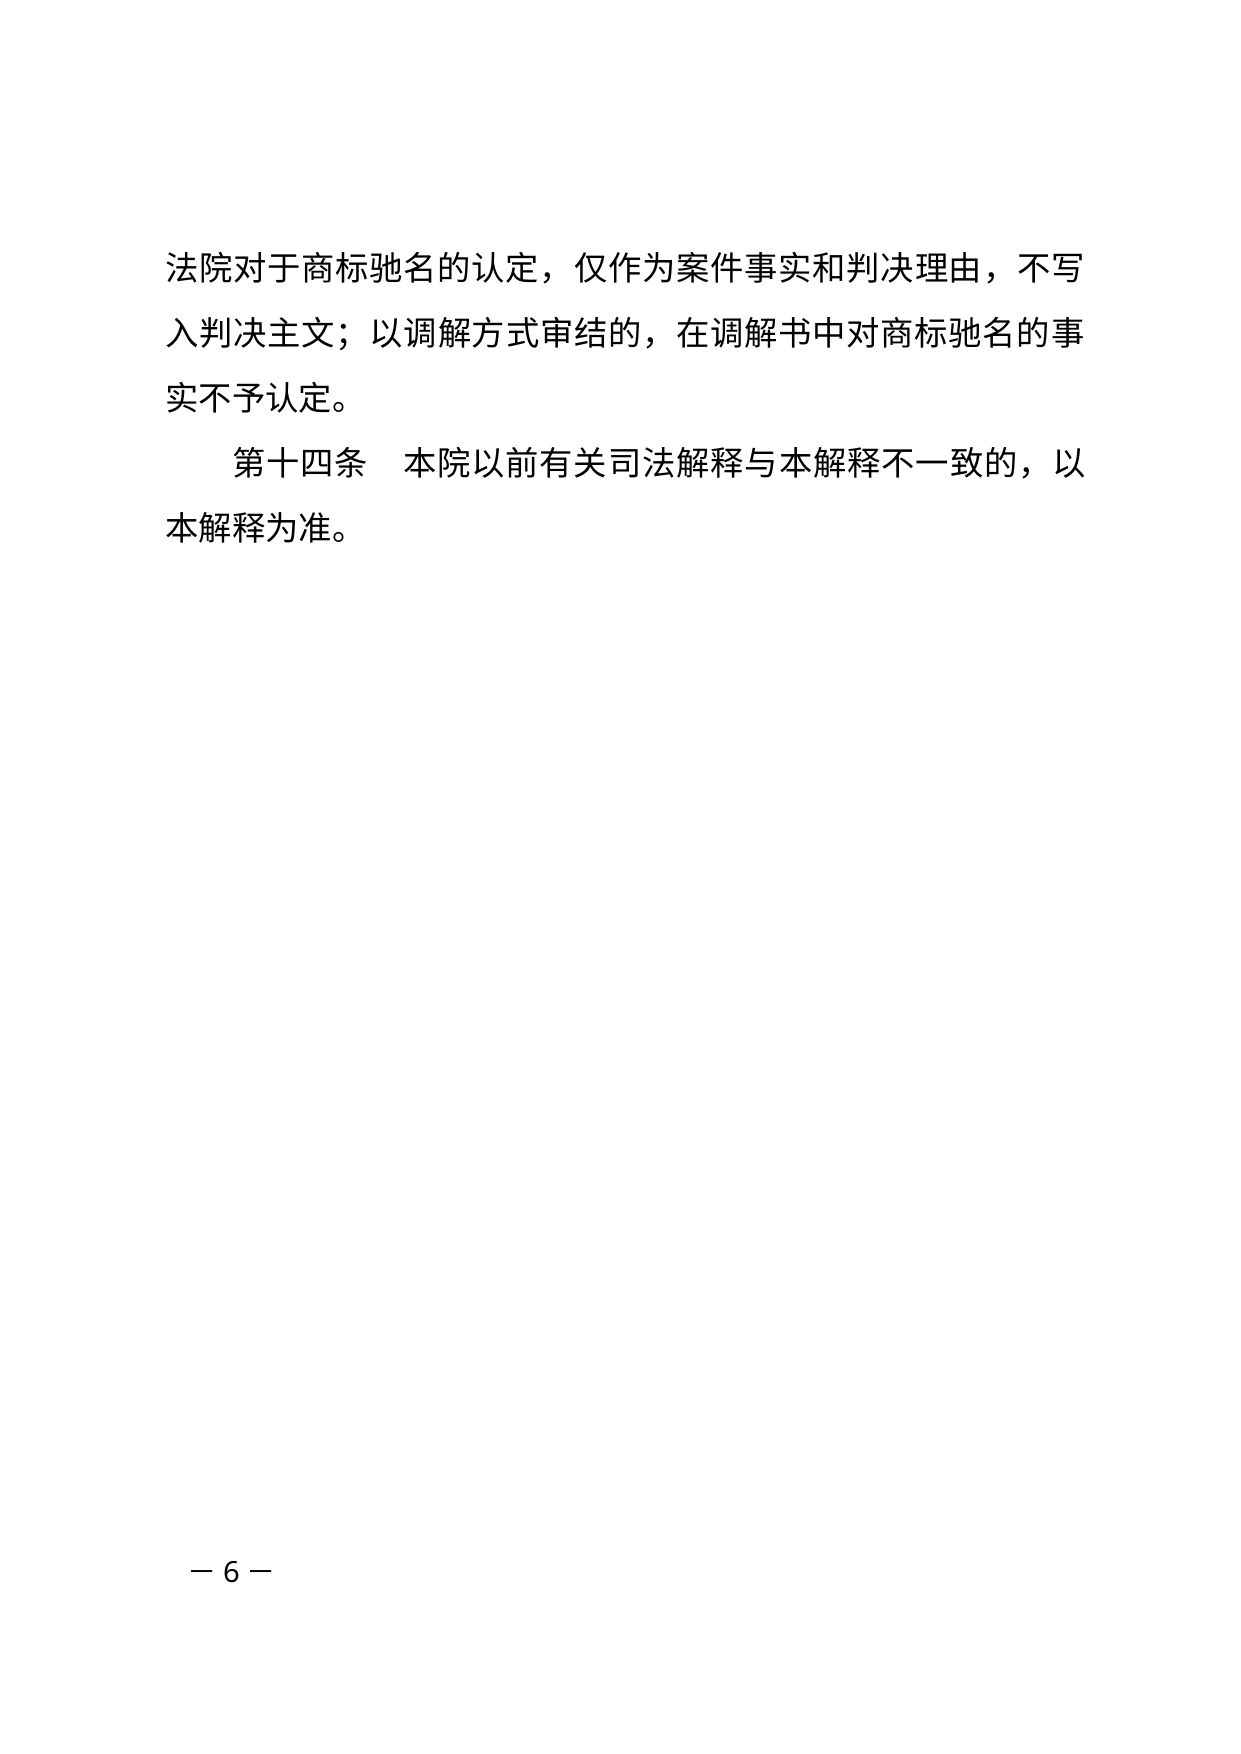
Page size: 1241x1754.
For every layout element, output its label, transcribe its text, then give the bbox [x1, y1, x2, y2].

text 第十四条 本院以前有关司法解释与本解释不一致的，以本解释为准。 [165, 428, 1087, 558]
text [165, 233, 1087, 428]
